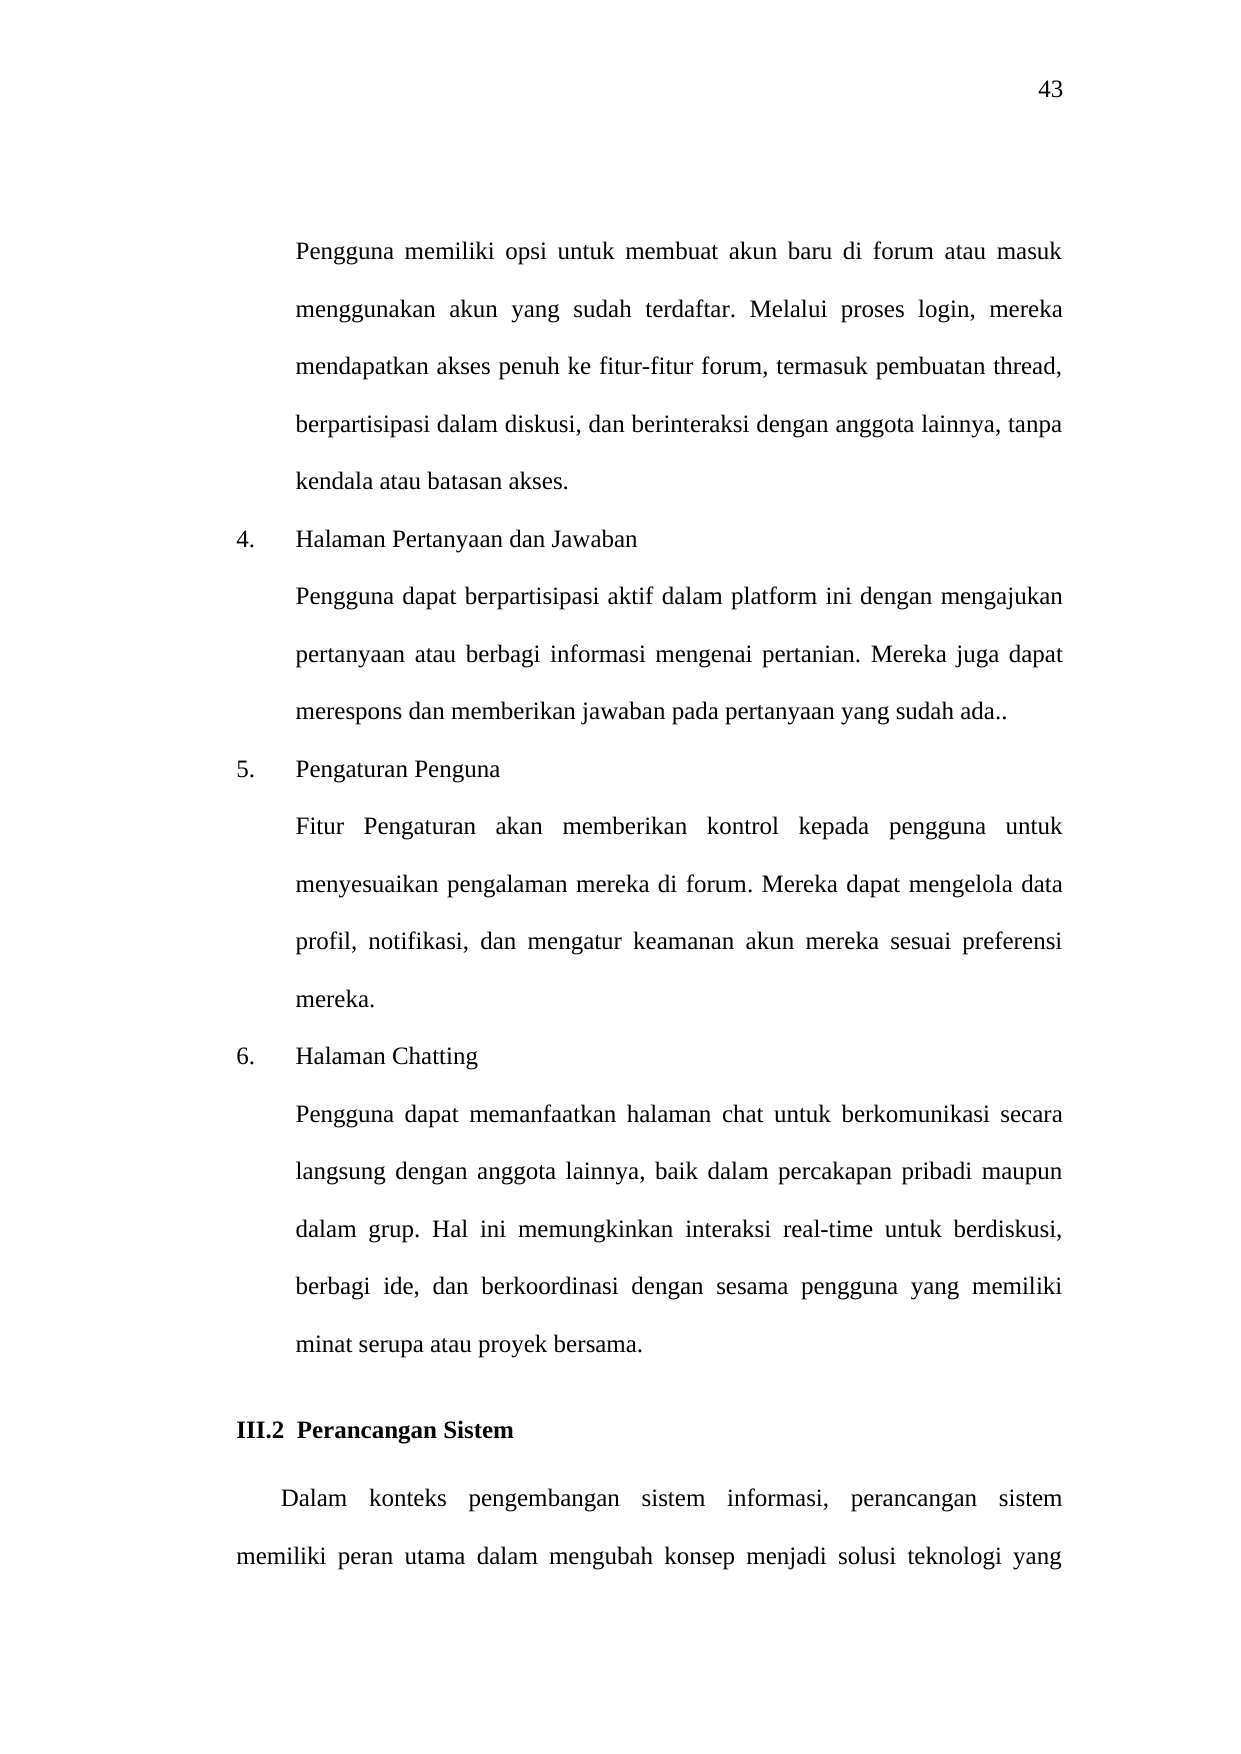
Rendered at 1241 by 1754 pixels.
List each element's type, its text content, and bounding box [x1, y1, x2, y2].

list Pengguna dapat memanfaatkan halaman chat untuk berkomunikasi secara langsung dengan anggota lainnya, baik dalam percakapan pribadi maupun dalam grup. Hal ini memungkinkan interaksi real-time untuk berdiskusi, berbagi ide, dan berkoordinasi dengan sesama pengguna yang memiliki minat serupa atau proyek bersama. [295, 1099, 1063, 1357]
list Pengguna dapat berpartisipasi aktif dalam platform ini dengan mengajukan pertanyaan atau berbagi informasi mengenai pertanian. Mereka juga dapat merespons dan memberikan jawaban pada pertanyaan yang sudah ada.. [295, 581, 1063, 725]
list Fitur Pengaturan akan memberikan kontrol kepada pengguna untuk menyesuaikan pengalaman mereka di forum. Mereka dapat mengelola data profil, notifikasi, dan mengatur keamanan akun mereka sesuai preferensi mereka. [295, 811, 1063, 1012]
subtitle Perancangan Sistem [236, 1415, 1063, 1444]
list Halaman Chatting [236, 1041, 1063, 1070]
list Pengguna memiliki opsi untuk membuat akun baru di forum atau masuk menggunakan akun yang sudah terdaftar. Melalui proses login, mereka mendapatkan akses penuh ke fitur-fitur forum, termasuk pembuatan thread, berpartisipasi dalam diskusi, dan berinteraksi dengan anggota lainnya, tanpa kendala atau batasan akses. [295, 236, 1063, 495]
list Pengaturan Penguna [236, 754, 1063, 782]
list Halaman Pertanyaan dan Jawaban [236, 524, 1063, 552]
